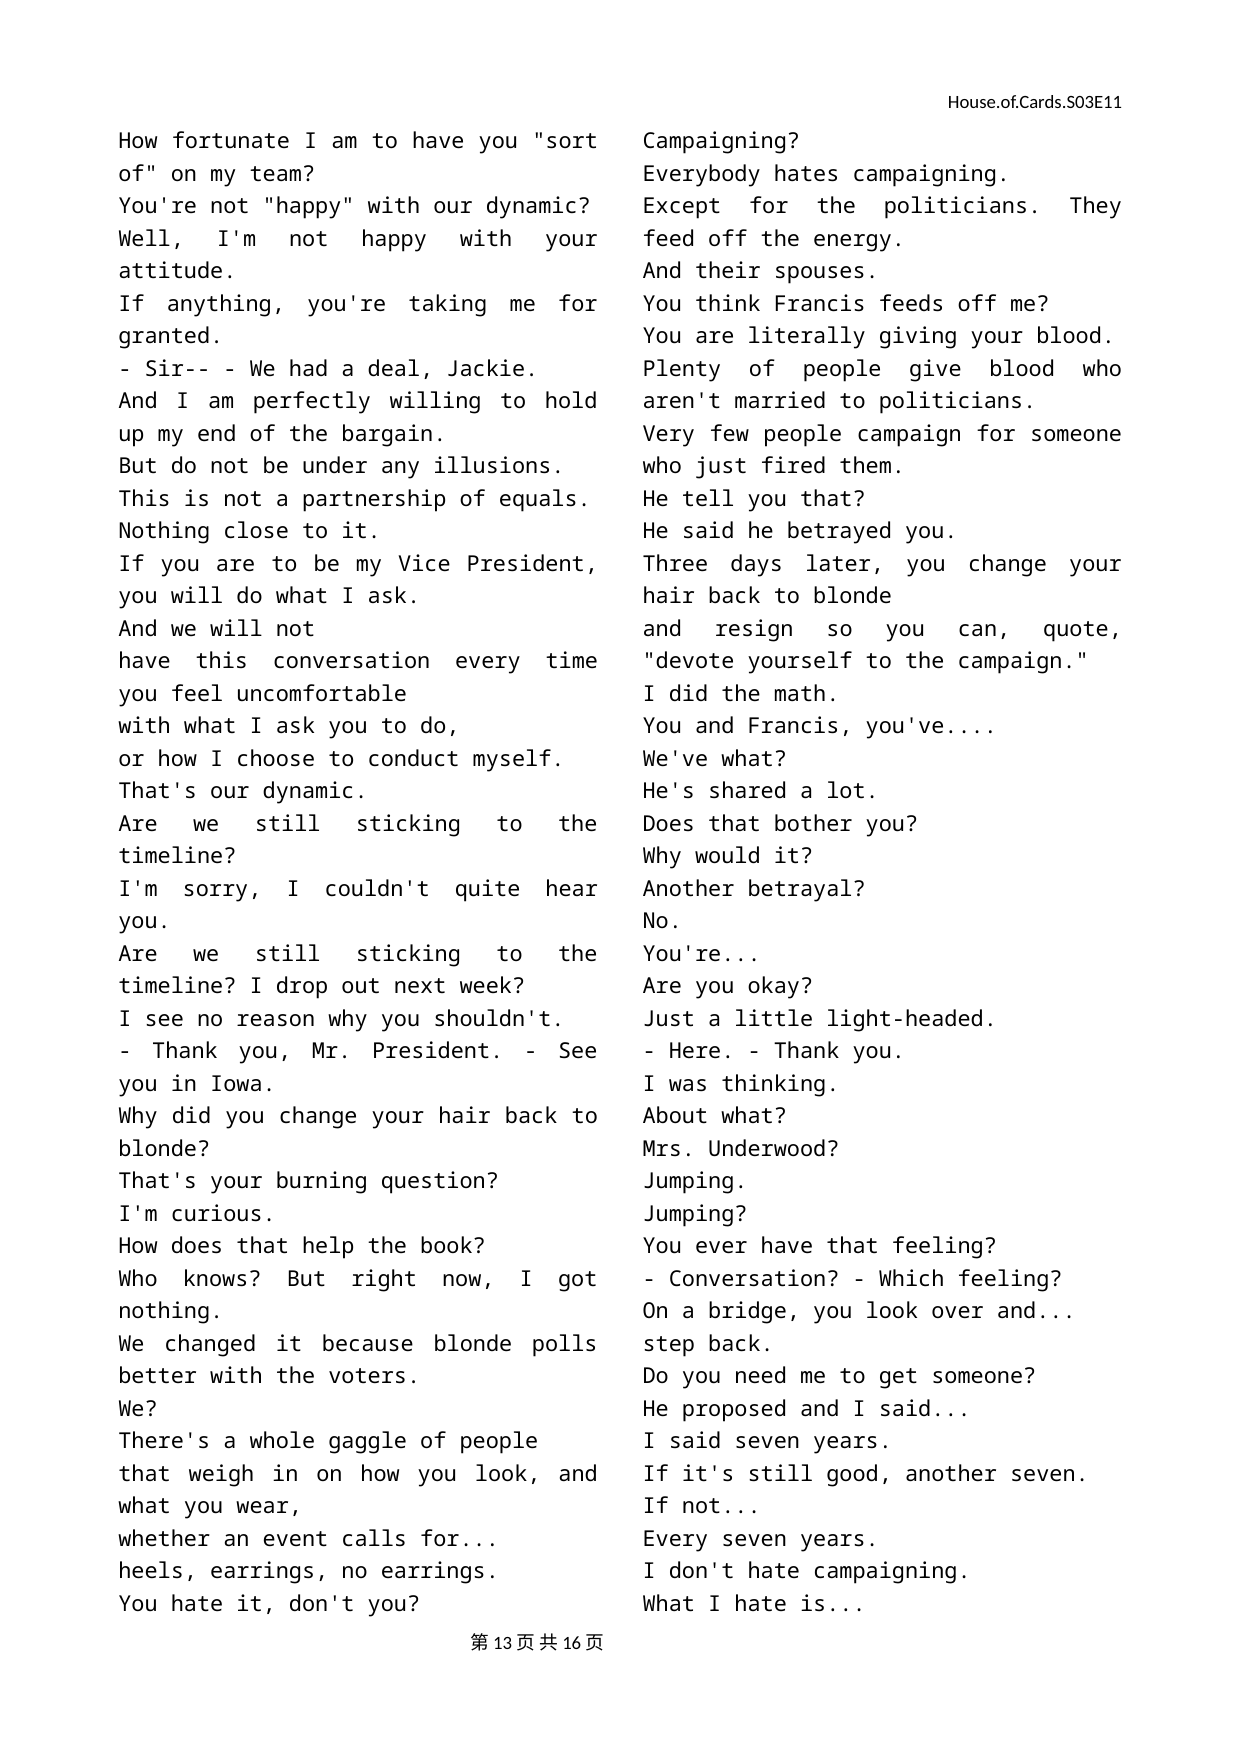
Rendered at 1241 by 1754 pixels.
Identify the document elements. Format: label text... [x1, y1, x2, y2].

text Why did you change your hair back to blonde? [118, 1099, 598, 1164]
text On a bridge, you look over and... [642, 1294, 1122, 1327]
text whether an event calls for... [118, 1522, 598, 1554]
text We've what? [642, 742, 1122, 774]
text If you are to be my Vice President, you will do what I ask. [118, 547, 598, 612]
text This is not a partnership of equals. [118, 482, 598, 514]
text And we will not [118, 612, 598, 644]
text Three days later, you change your hair back to blonde [642, 547, 1122, 612]
text But do not be under any illusions. [118, 449, 598, 482]
text with what I ask you to do, [118, 709, 598, 742]
text That's your burning question? [118, 1164, 598, 1197]
text Campaigning? [642, 124, 1122, 157]
text Do you need me to get someone? [642, 1359, 1122, 1392]
text Why would it? [642, 839, 1122, 872]
text or how I choose to conduct myself. [118, 742, 598, 774]
text No. [642, 904, 1122, 937]
text Does that bother you? [642, 807, 1122, 839]
text I'm curious. [118, 1197, 598, 1229]
text Every seven years. [642, 1522, 1122, 1554]
text We? [118, 1392, 598, 1424]
text If not... [642, 1489, 1122, 1522]
text How does that help the book? [118, 1229, 598, 1262]
text - Here. - Thank you. [642, 1034, 1122, 1067]
text He tell you that? [642, 482, 1122, 514]
text Who knows? But right now, I got nothing. [118, 1262, 598, 1327]
text We changed it because blonde polls better with the voters. [118, 1327, 598, 1392]
text Are you okay? [642, 969, 1122, 1002]
text Jumping? [642, 1197, 1122, 1229]
text There's a whole gaggle of people [118, 1424, 598, 1457]
text If anything, you're taking me for granted. [118, 287, 598, 352]
text heels, earrings, no earrings. [118, 1554, 598, 1587]
text Well, I'm not happy with your attitude. [118, 222, 598, 287]
text Are we still sticking to the timeline? [118, 807, 598, 872]
text and resign so you can, quote, "devote yourself to the campaign." [642, 612, 1122, 677]
text That's our dynamic. [118, 774, 598, 807]
text He's shared a lot. [642, 774, 1122, 807]
text You and Francis, you've.... [642, 709, 1122, 742]
text I did the math. [642, 677, 1122, 709]
text I said seven years. [642, 1424, 1122, 1457]
text And their spouses. [642, 254, 1122, 287]
text What I hate is... [642, 1587, 1122, 1619]
text If it's still good, another seven. [642, 1457, 1122, 1489]
text Nothing close to it. [118, 514, 598, 547]
text And I am perfectly willing to hold up my end of the bargain. [118, 384, 598, 449]
text - Conversation? - Which feeling? [642, 1262, 1122, 1294]
text Plenty of people give blood who aren't married to politicians. [642, 352, 1122, 417]
text Are we still sticking to the timeline? I drop out next week? [118, 937, 598, 1002]
text Mrs. Underwood? [642, 1132, 1122, 1164]
text Jumping. [642, 1164, 1122, 1197]
text You're not "happy" with our dynamic? [118, 189, 598, 222]
text I see no reason why you shouldn't. [118, 1002, 598, 1034]
text step back. [642, 1327, 1122, 1359]
text Another betrayal? [642, 872, 1122, 904]
text have this conversation every time you feel uncomfortable [118, 644, 598, 709]
text that weigh in on how you look, and what you wear, [118, 1457, 598, 1522]
text About what? [642, 1099, 1122, 1132]
text You ever have that feeling? [642, 1229, 1122, 1262]
text I'm sorry, I couldn't quite hear you. [118, 872, 598, 937]
text I was thinking. [642, 1067, 1122, 1099]
text You think Francis feeds off me? [642, 287, 1122, 319]
text I don't hate campaigning. [642, 1554, 1122, 1587]
text Just a little light-headed. [642, 1002, 1122, 1034]
text How fortunate I am to have you "sort of" on my team? [118, 124, 598, 189]
text - Sir-- - We had a deal, Jackie. [118, 352, 598, 384]
text He proposed and I said... [642, 1392, 1122, 1424]
text Everybody hates campaigning. [642, 157, 1122, 189]
text - Thank you, Mr. President. - See you in Iowa. [118, 1034, 598, 1099]
text You are literally giving your blood. [642, 319, 1122, 352]
text Except for the politicians. They feed off the energy. [642, 189, 1122, 254]
text Very few people campaign for someone who just fired them. [642, 417, 1122, 482]
text He said he betrayed you. [642, 514, 1122, 547]
text You're... [642, 937, 1122, 969]
text You hate it, don't you? [118, 1587, 598, 1619]
